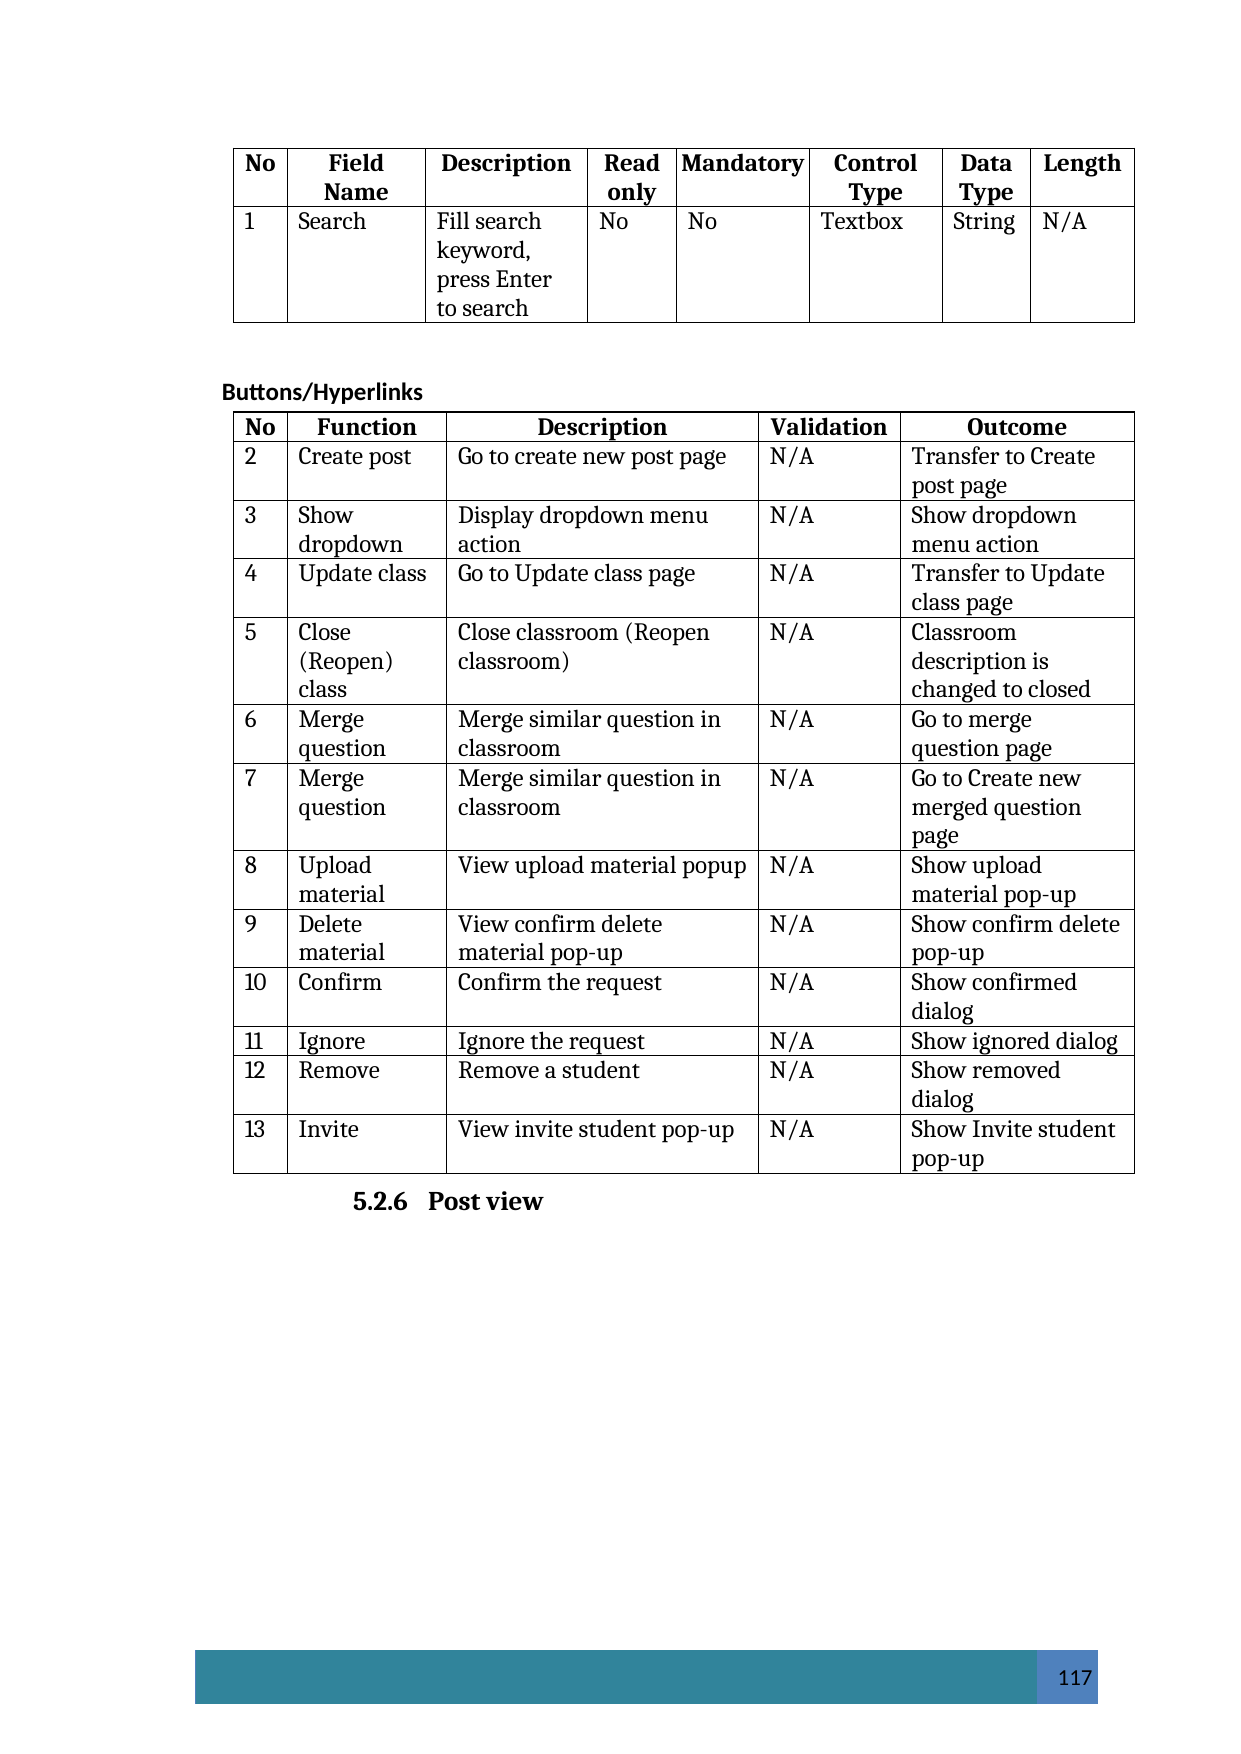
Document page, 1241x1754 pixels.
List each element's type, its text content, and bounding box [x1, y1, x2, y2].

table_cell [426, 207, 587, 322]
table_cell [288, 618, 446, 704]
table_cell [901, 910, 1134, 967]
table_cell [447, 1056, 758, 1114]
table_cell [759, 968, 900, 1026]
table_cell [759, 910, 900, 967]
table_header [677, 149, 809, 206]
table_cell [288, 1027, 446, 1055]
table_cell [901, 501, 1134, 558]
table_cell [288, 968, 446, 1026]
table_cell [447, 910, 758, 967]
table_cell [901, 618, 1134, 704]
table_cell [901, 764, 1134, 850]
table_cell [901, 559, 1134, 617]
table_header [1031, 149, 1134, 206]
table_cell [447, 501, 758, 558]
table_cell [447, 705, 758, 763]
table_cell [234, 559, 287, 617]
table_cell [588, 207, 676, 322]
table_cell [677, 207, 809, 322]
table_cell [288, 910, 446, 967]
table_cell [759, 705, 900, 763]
text Buttons/Hyperlinks [222, 376, 1122, 407]
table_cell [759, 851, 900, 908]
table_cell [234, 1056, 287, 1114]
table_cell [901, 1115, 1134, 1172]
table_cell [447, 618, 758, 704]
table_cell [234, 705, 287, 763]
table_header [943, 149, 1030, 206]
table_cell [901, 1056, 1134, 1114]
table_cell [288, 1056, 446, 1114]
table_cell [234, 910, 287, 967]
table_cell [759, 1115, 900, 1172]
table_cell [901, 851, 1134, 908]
subtitle Post view [353, 1186, 1122, 1217]
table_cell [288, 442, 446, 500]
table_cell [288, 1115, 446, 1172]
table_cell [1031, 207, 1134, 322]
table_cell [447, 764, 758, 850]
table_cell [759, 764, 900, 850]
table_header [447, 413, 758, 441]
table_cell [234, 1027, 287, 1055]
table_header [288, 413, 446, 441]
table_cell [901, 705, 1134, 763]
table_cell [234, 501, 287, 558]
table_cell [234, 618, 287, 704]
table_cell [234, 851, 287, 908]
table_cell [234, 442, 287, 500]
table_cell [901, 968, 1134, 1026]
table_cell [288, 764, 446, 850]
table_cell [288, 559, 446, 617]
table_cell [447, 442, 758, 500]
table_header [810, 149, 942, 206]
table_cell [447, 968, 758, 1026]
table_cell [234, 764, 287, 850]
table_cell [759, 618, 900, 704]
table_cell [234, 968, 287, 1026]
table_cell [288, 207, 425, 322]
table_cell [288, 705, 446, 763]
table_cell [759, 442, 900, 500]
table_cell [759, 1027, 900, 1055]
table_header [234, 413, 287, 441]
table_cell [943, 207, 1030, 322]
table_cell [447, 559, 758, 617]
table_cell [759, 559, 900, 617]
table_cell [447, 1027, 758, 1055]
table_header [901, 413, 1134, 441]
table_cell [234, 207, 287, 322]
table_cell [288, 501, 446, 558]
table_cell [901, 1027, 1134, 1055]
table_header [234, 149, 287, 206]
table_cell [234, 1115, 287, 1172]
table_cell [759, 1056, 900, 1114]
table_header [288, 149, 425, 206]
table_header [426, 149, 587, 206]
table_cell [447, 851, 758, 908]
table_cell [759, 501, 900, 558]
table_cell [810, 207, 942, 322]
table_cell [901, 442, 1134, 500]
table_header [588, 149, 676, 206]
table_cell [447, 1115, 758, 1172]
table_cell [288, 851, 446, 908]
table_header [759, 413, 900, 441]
